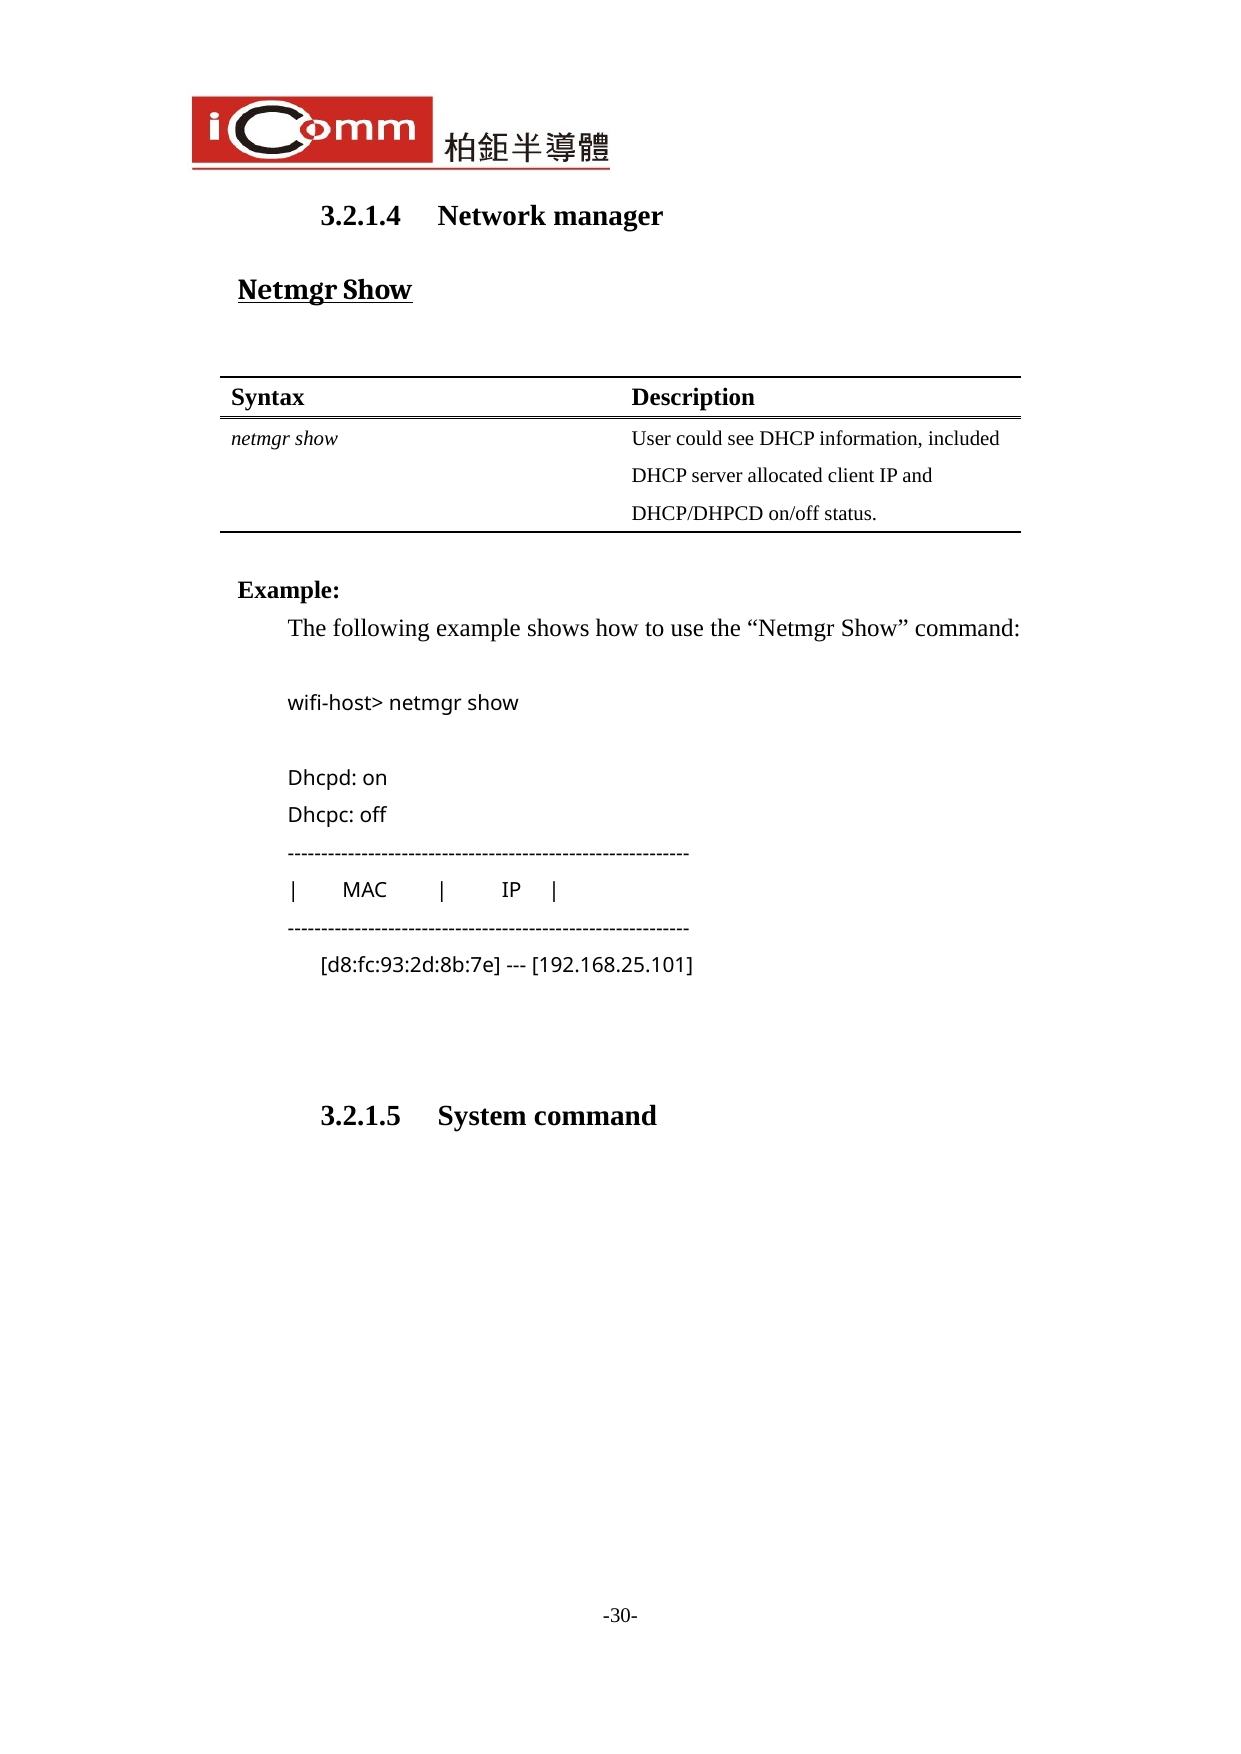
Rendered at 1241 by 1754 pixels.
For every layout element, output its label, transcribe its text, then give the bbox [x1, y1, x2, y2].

table_cell netmgr show [220, 419, 620, 531]
table_header Syntax [220, 378, 620, 416]
text Dhcpc: off [287, 796, 1053, 833]
text ------------------------------------------------------------ [287, 908, 1053, 946]
text Example: [237, 571, 1053, 608]
text Dhcpd: on [287, 758, 1053, 796]
text wifi-host> netmgr show [287, 683, 1053, 721]
text The following example shows how to use the “Netmgr Show” command: [237, 608, 1053, 646]
list System command [320, 1096, 1053, 1133]
table_header Description [620, 378, 1021, 416]
table_cell User could see DHCP information, included DHCP server allocated client IP and DHCP/DHPCD on/off status. [620, 419, 1021, 531]
subtitle Netmgr Show [187, 271, 1053, 309]
text ------------------------------------------------------------ [287, 833, 1053, 871]
picture [187, 88, 620, 178]
list Network manager [320, 196, 1053, 234]
text | MAC | IP | [287, 871, 1053, 908]
text [d8:fc:93:2d:8b:7e] --- [192.168.25.101] [320, 946, 1053, 983]
